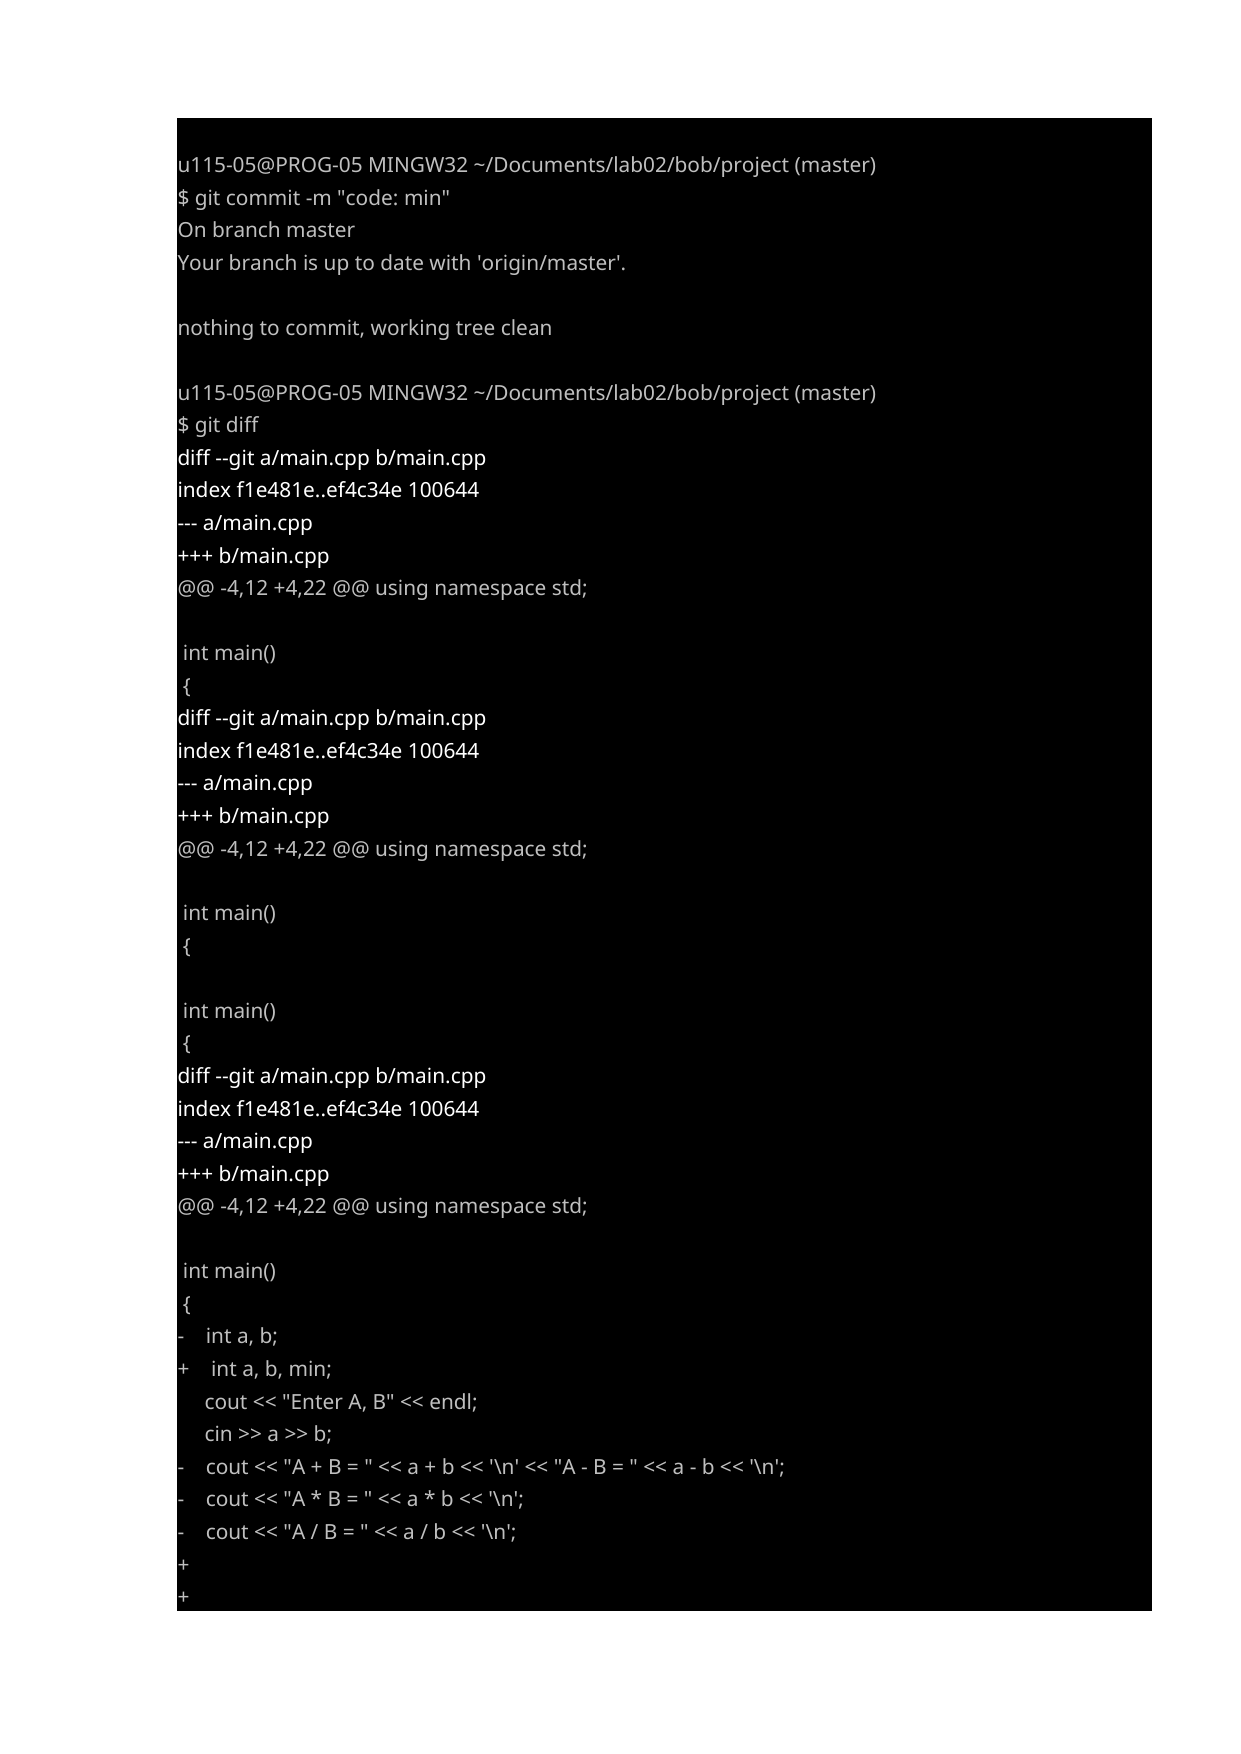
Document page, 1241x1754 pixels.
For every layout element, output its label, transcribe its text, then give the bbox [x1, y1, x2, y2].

text - cout << "A * B = " << a * b << '\n'; [177, 1484, 1152, 1513]
text { [177, 1289, 1152, 1317]
text { [177, 671, 1152, 699]
text On branch master [177, 216, 1152, 244]
text { [177, 1028, 1152, 1057]
text int main() [177, 996, 1152, 1024]
text --- a/main.cpp [177, 768, 1152, 797]
text cout << "Enter A, B" << endl; [177, 1387, 1152, 1415]
text +++ b/main.cpp [177, 541, 1152, 569]
text diff --git a/main.cpp b/main.cpp [177, 443, 1152, 471]
text { [177, 931, 1152, 959]
text - cout << "A + B = " << a + b << '\n' << "A - B = " << a - b << '\n'; [177, 1452, 1152, 1480]
text --- a/main.cpp [177, 508, 1152, 537]
text + [177, 1582, 1152, 1611]
text +++ b/main.cpp [177, 801, 1152, 829]
text Your branch is up to date with 'origin/master'. [177, 248, 1152, 277]
text + int a, b, min; [177, 1354, 1152, 1383]
text diff --git a/main.cpp b/main.cpp [177, 703, 1152, 732]
text diff --git a/main.cpp b/main.cpp [177, 1061, 1152, 1089]
text + [177, 1550, 1152, 1578]
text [177, 150, 1152, 179]
text index f1e481e..ef4c34e 100644 [177, 476, 1152, 504]
text int main() [177, 1256, 1152, 1285]
text int main() [177, 638, 1152, 667]
text $ git diff [177, 410, 1152, 439]
text @@ -4,12 +4,22 @@ using namespace std; [177, 1192, 1152, 1220]
text @@ -4,12 +4,22 @@ using namespace std; [177, 573, 1152, 602]
text +++ b/main.cpp [177, 1159, 1152, 1187]
text int main() [177, 898, 1152, 927]
text u115-05@PROG-05 MINGW32 ~/Documents/lab02/bob/project (master) [177, 378, 1152, 406]
text index f1e481e..ef4c34e 100644 [177, 736, 1152, 764]
text nothing to commit, working tree clean [177, 313, 1152, 341]
text @@ -4,12 +4,22 @@ using namespace std; [177, 834, 1152, 862]
text index f1e481e..ef4c34e 100644 [177, 1094, 1152, 1122]
text cin >> a >> b; [177, 1419, 1152, 1448]
text - cout << "A / B = " << a / b << '\n'; [177, 1517, 1152, 1546]
text --- a/main.cpp [177, 1126, 1152, 1155]
text - int a, b; [177, 1322, 1152, 1350]
text $ git commit -m "code: min" [177, 183, 1152, 211]
